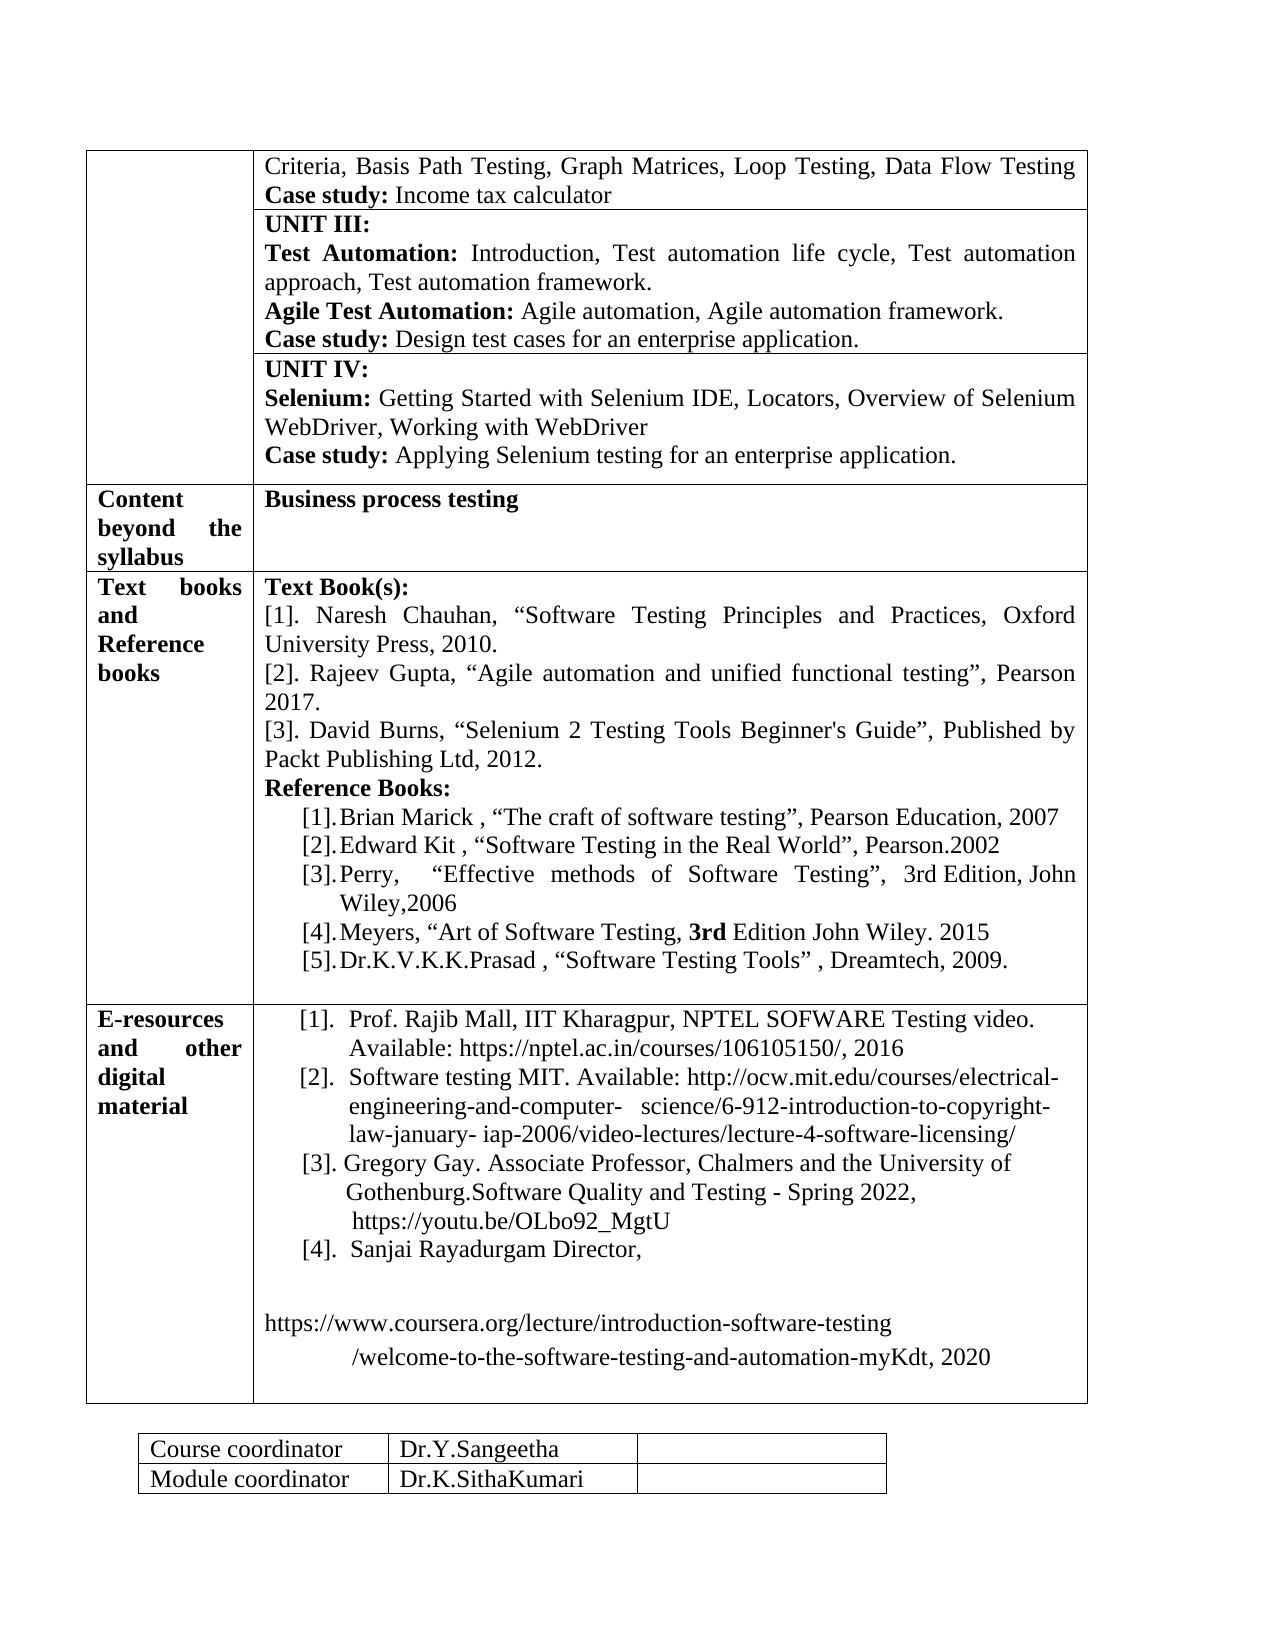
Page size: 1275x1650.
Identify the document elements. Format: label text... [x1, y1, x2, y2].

table_cell UNIT IV: Selenium: Getting Started with Selenium IDE, Locators, Overview of Selenium WebDriver, Working with WebDriver Case study: Applying Selenium testing for an enterprise application. [254, 354, 1087, 483]
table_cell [254, 151, 1087, 208]
table_header Dr.Y.Sangeetha [389, 1434, 637, 1463]
table_cell Dr.K.SithaKumari [389, 1464, 637, 1493]
table_cell UNIT III: Test Automation: Introduction, Test automation life cycle, Test automation approach, Test automation framework. Agile Test Automation: Agile automation, Agile automation framework. Case study: Design test cases for an enterprise application. [254, 210, 1087, 353]
table_header [638, 1434, 886, 1463]
table_cell E-resources and other digital material [87, 1005, 253, 1403]
table_cell Prof. Rajib Mall, IIT Kharagpur, NPTEL SOFWARE Testing video. Available: https://nptel.ac.in/courses/106105150/, 2016 Software testing MIT. Available: http://ocw.mit.edu/courses/electrical- engineering-and-computer- science/6-912-introduction-to-copyright-law-january- iap-2006/video-lectures/lecture-4-software-licensing/ [3]. Gregory Gay. Associate Professor, Chalmers and the University of Gothenburg.Software Quality and Testing - Spring 2022, https://youtu.be/OLbo92_MgtU [4]. Sanjai Rayadurgam Director, https://www.coursera.org/lecture/introduction-software-testing /welcome-to-the-software-testing-and-automation-myKdt, 2020 [254, 1005, 1087, 1403]
table_cell Content beyond the syllabus [87, 485, 253, 571]
table_header Course coordinator [139, 1434, 388, 1463]
table_cell Text books and Reference books [87, 572, 253, 1003]
table_cell Text Book(s): [1]. Naresh Chauhan, “Software Testing Principles and Practices, Oxford University Press, 2010. [2]. Rajeev Gupta, “Agile automation and unified functional testing”, Pearson 2017. [3]. David Burns, “Selenium 2 Testing Tools Beginner's Guide”, Published by Packt Publishing Ltd, 2012. Reference Books: Brian Marick , “The craft of software testing”, Pearson Education, 2007 Edward Kit , “Software Testing in the Real World”, Pearson.2002 Perry, “Effective methods of Software Testing”, 3rd Edition, John Wiley,2006 Meyers, “Art of Software Testing, 3rd Edition John Wiley. 2015 Dr.K.V.K.K.Prasad , “Software Testing Tools” , Dreamtech, 2009. [254, 572, 1087, 1003]
table_cell Module coordinator [139, 1464, 388, 1493]
table_cell Business process testing [254, 485, 1087, 571]
table_cell [638, 1464, 886, 1493]
